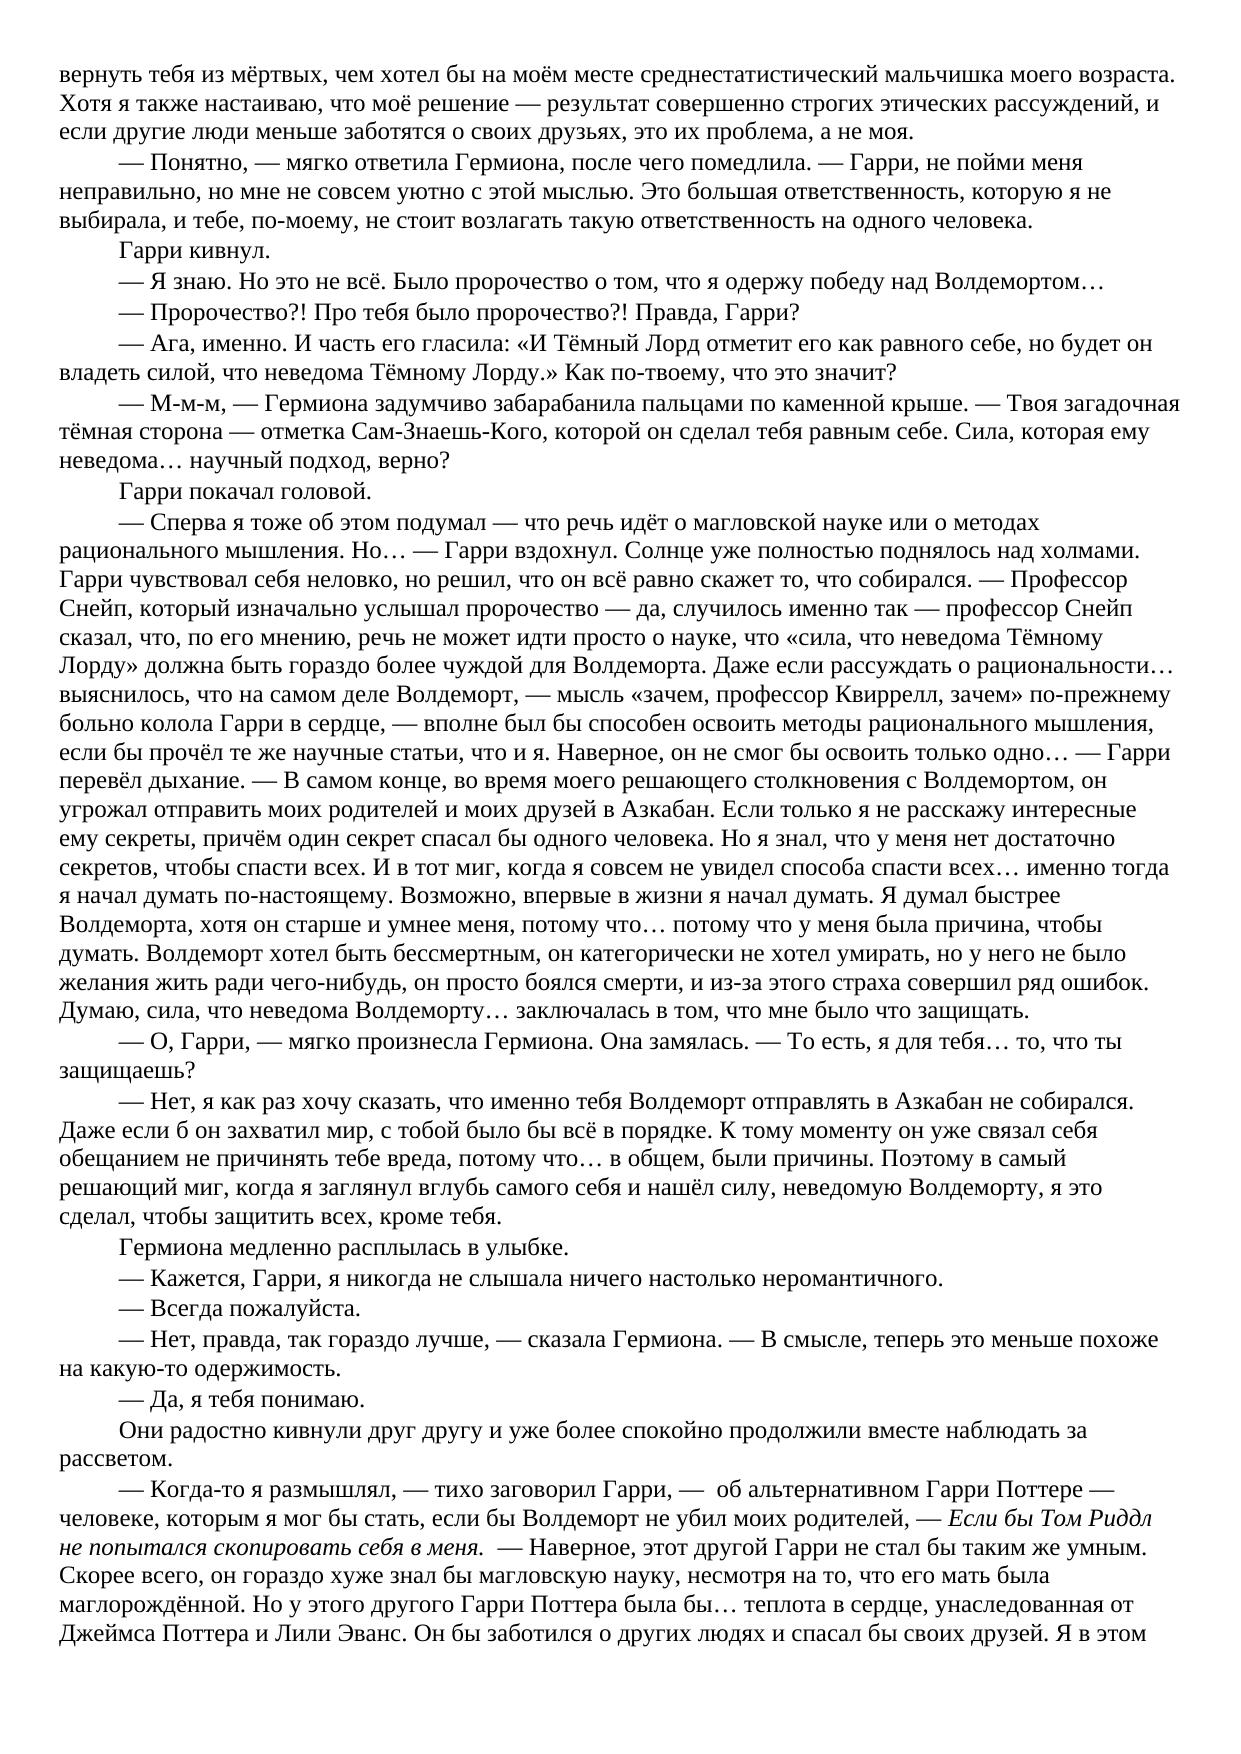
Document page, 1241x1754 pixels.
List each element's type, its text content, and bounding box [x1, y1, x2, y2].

text — Кажется, Гарри, я никогда не слышала ничего настолько неромантичного. [59, 1263, 1181, 1291]
text Они радостно кивнули друг другу и уже более спокойно продолжили вместе наблюдать за рассветом. [59, 1415, 1181, 1472]
text — Я знаю. Но это не всё. Было пророчество о том, что я одержу победу над Волдемортом… [59, 266, 1181, 295]
text — Да, я тебя понимаю. [59, 1384, 1181, 1413]
text — Нет, правда, так гораздо лучше, — сказала Гермиона. — В смысле, теперь это меньше похоже на какую-то одержимость. [59, 1324, 1181, 1382]
text — Пророчество?! Про тебя было пророчество?! Правда, Гарри? [59, 297, 1181, 326]
text — Нет, я как раз хочу сказать, что именно тебя Волдеморт отправлять в Азкабан не собирался. Даже если б он захватил мир, с тобой было бы всё в порядке. К тому моменту он уже связал себя обещанием не причинять тебе вреда, потому что… в общем, были причины. Поэтому в самый решающий миг, когда я заглянул вглубь самого себя и нашёл силу, неведомую Волдеморту, я это сделал, чтобы защитить всех, кроме тебя. [59, 1086, 1181, 1230]
text — Сперва я тоже об этом подумал — что речь идёт о магловской науке или о методах рационального мышления. Но… — Гарри вздохнул. Солнце уже полностью поднялось над холмами. Гарри чувствовал себя неловко, но решил, что он всё равно скажет то, что собирался. — Профессор Снейп, который изначально услышал пророчество — да, случилось именно так — профессор Снейп сказал, что, по его мнению, речь не может идти просто о науке, что «сила, что неведома Тёмному Лорду» должна быть гораздо более чуждой для Волдеморта. Даже если рассуждать о рациональности… выяснилось, что на самом деле Волдеморт, — мысль «зачем, профессор Квиррелл, зачем» по-прежнему больно колола Гарри в сердце, — вполне был бы способен освоить методы рационального мышления, если бы прочёл те же научные статьи, что и я. Наверное, он не смог бы освоить только одно… — Гарри перевёл дыхание. — В самом конце, во время моего решающего столкновения с Волдемортом, он угрожал отправить моих родителей и моих друзей в Азкабан. Если только я не расскажу интересные ему секреты, причём один секрет спасал бы одного человека. Но я знал, что у меня нет достаточно секретов, чтобы спасти всех. И в тот миг, когда я совсем не увидел способа спасти всех… именно тогда я начал думать по-настоящему. Возможно, впервые в жизни я начал думать. Я думал быстрее Волдеморта, хотя он старше и умнее меня, потому что… потому что у меня была причина, чтобы думать. Волдеморт хотел быть бессмертным, он категорически не хотел умирать, но у него не было желания жить ради чего-нибудь, он просто боялся смерти, и из-за этого страха совершил ряд ошибок. Думаю, сила, что неведома Волдеморту… заключалась в том, что мне было что защищать. [59, 507, 1181, 1024]
text — М-м-м, — Гермиона задумчиво забарабанила пальцами по каменной крыше. — Твоя загадочная тёмная сторона — отметка Сам-Знаешь-Кого, которой он сделал тебя равным себе. Сила, которая ему неведома… научный подход, верно? [59, 388, 1181, 474]
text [59, 1474, 1181, 1647]
text — О, Гарри, — мягко произнесла Гермиона. Она замялась. — То есть, я для тебя… то, что ты защищаешь? [59, 1026, 1181, 1084]
text — Всегда пожалуйста. [59, 1293, 1181, 1322]
text Гарри кивнул. [59, 236, 1181, 264]
text — Ага, именно. И часть его гласила: «И Тёмный Лорд отметит его как равного себе, но будет он владеть силой, что неведома Тёмному Лорду.» Как по-твоему, что это значит? [59, 328, 1181, 386]
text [59, 59, 1181, 145]
text — Понятно, — мягко ответила Гермиона, после чего помедлила. — Гарри, не пойми меня неправильно, но мне не совсем уютно с этой мыслью. Это большая ответственность, которую я не выбирала, и тебе, по-моему, не стоит возлагать такую ответственность на одного человека. [59, 147, 1181, 233]
text Гарри покачал головой. [59, 476, 1181, 505]
text Гермиона медленно расплылась в улыбке. [59, 1232, 1181, 1261]
